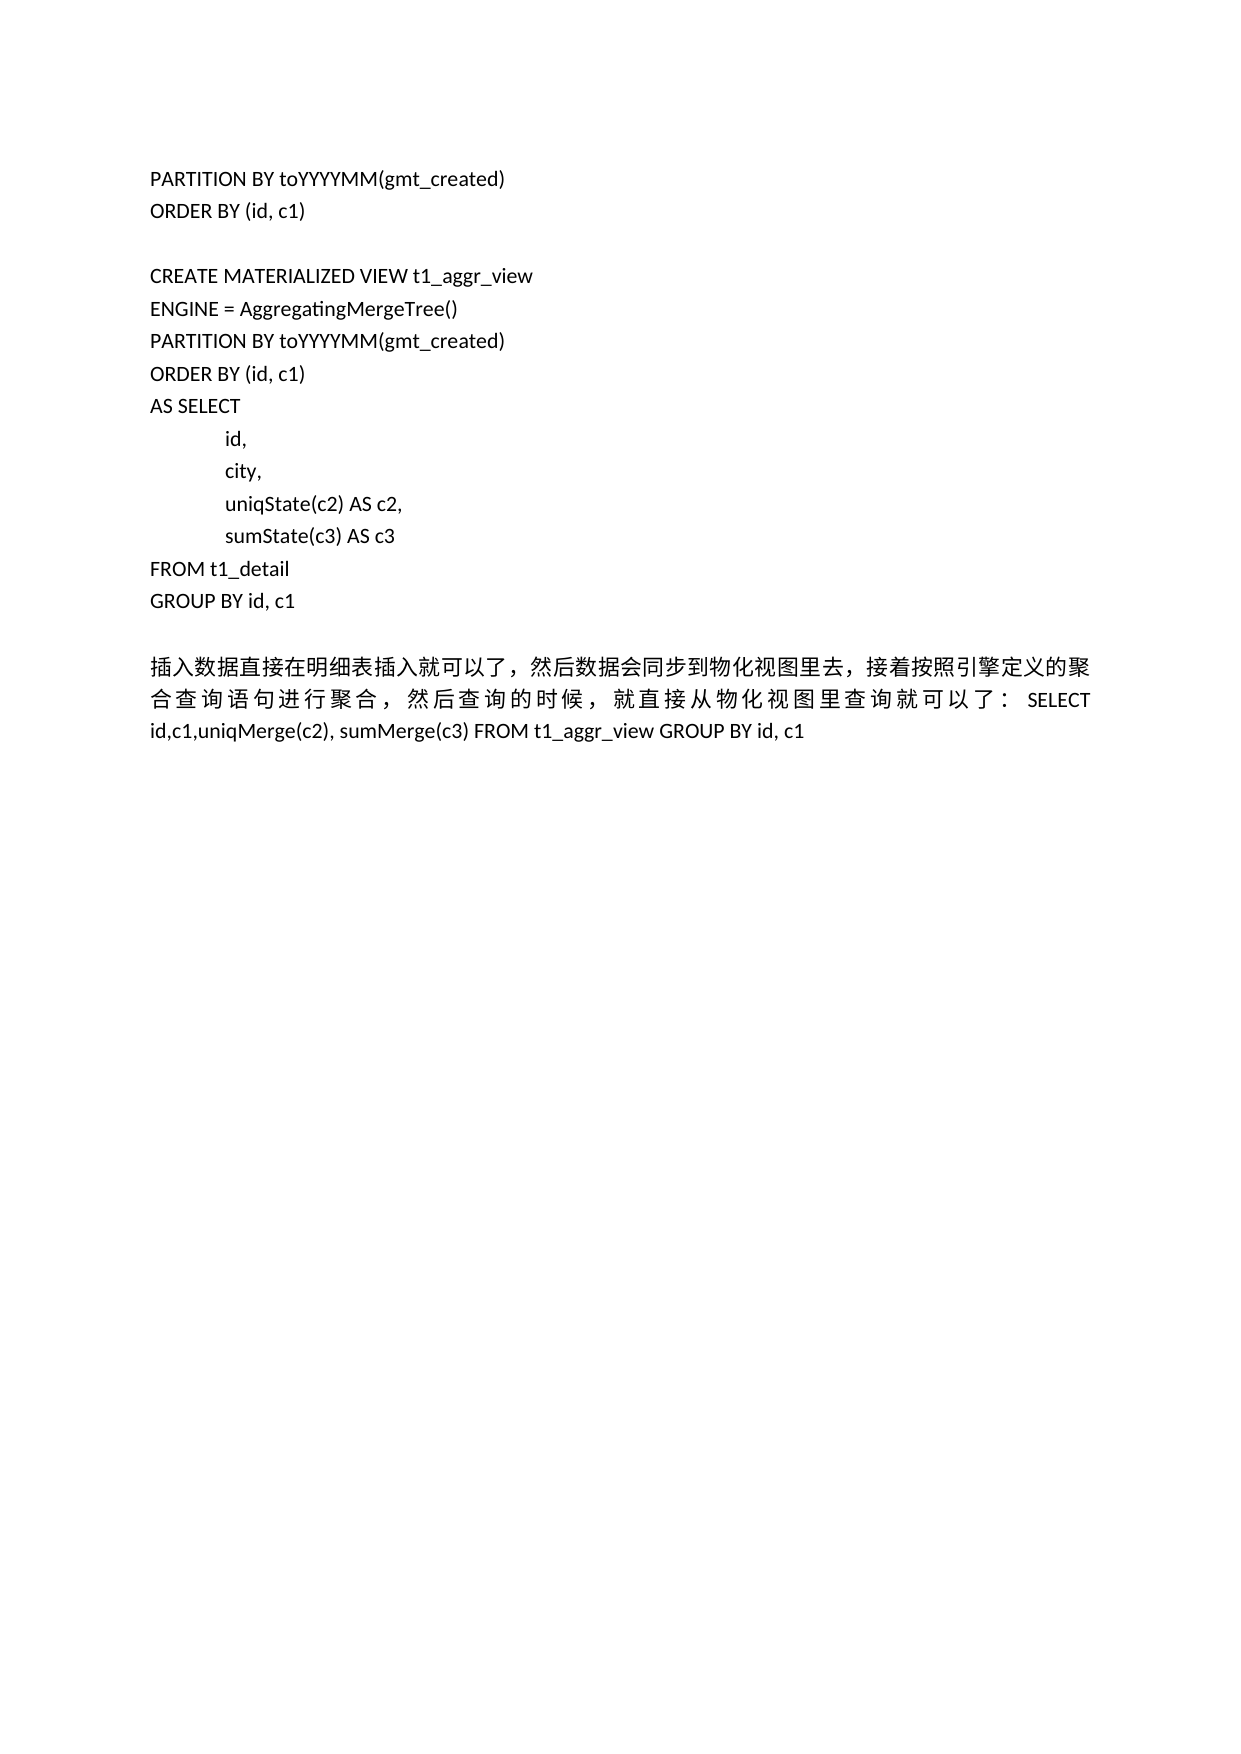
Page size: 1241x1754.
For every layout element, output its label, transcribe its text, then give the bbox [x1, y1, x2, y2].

text uniqState(c2) AS c2, [150, 487, 1090, 519]
text AS SELECT [150, 389, 1090, 422]
text GROUP BY id, c1 [150, 584, 1090, 617]
text ORDER BY (id, c1) [150, 194, 1090, 227]
text ENGINE = AggregatingMergeTree() [150, 292, 1090, 324]
text id, [150, 422, 1090, 454]
text PARTITION BY toYYYYMM(gmt_created) [150, 162, 1090, 194]
text CREATE MATERIALIZED VIEW t1_aggr_view [150, 259, 1090, 292]
text FROM t1_detail [150, 552, 1090, 584]
text city, [150, 454, 1090, 487]
text sumState(c3) AS c3 [150, 519, 1090, 552]
text 插入数据直接在明细表插入就可以了，然后数据会同步到物化视图里去，接着按照引擎定义的聚合查询语句进行聚合，然后查询的时候，就直接从物化视图里查询就可以了：SELECT id,c1,uniqMerge(c2), sumMerge(c3) FROM t1_aggr_view GROUP BY id, c1 [150, 649, 1090, 747]
text ORDER BY (id, c1) [150, 357, 1090, 389]
text PARTITION BY toYYYYMM(gmt_created) [150, 324, 1090, 357]
